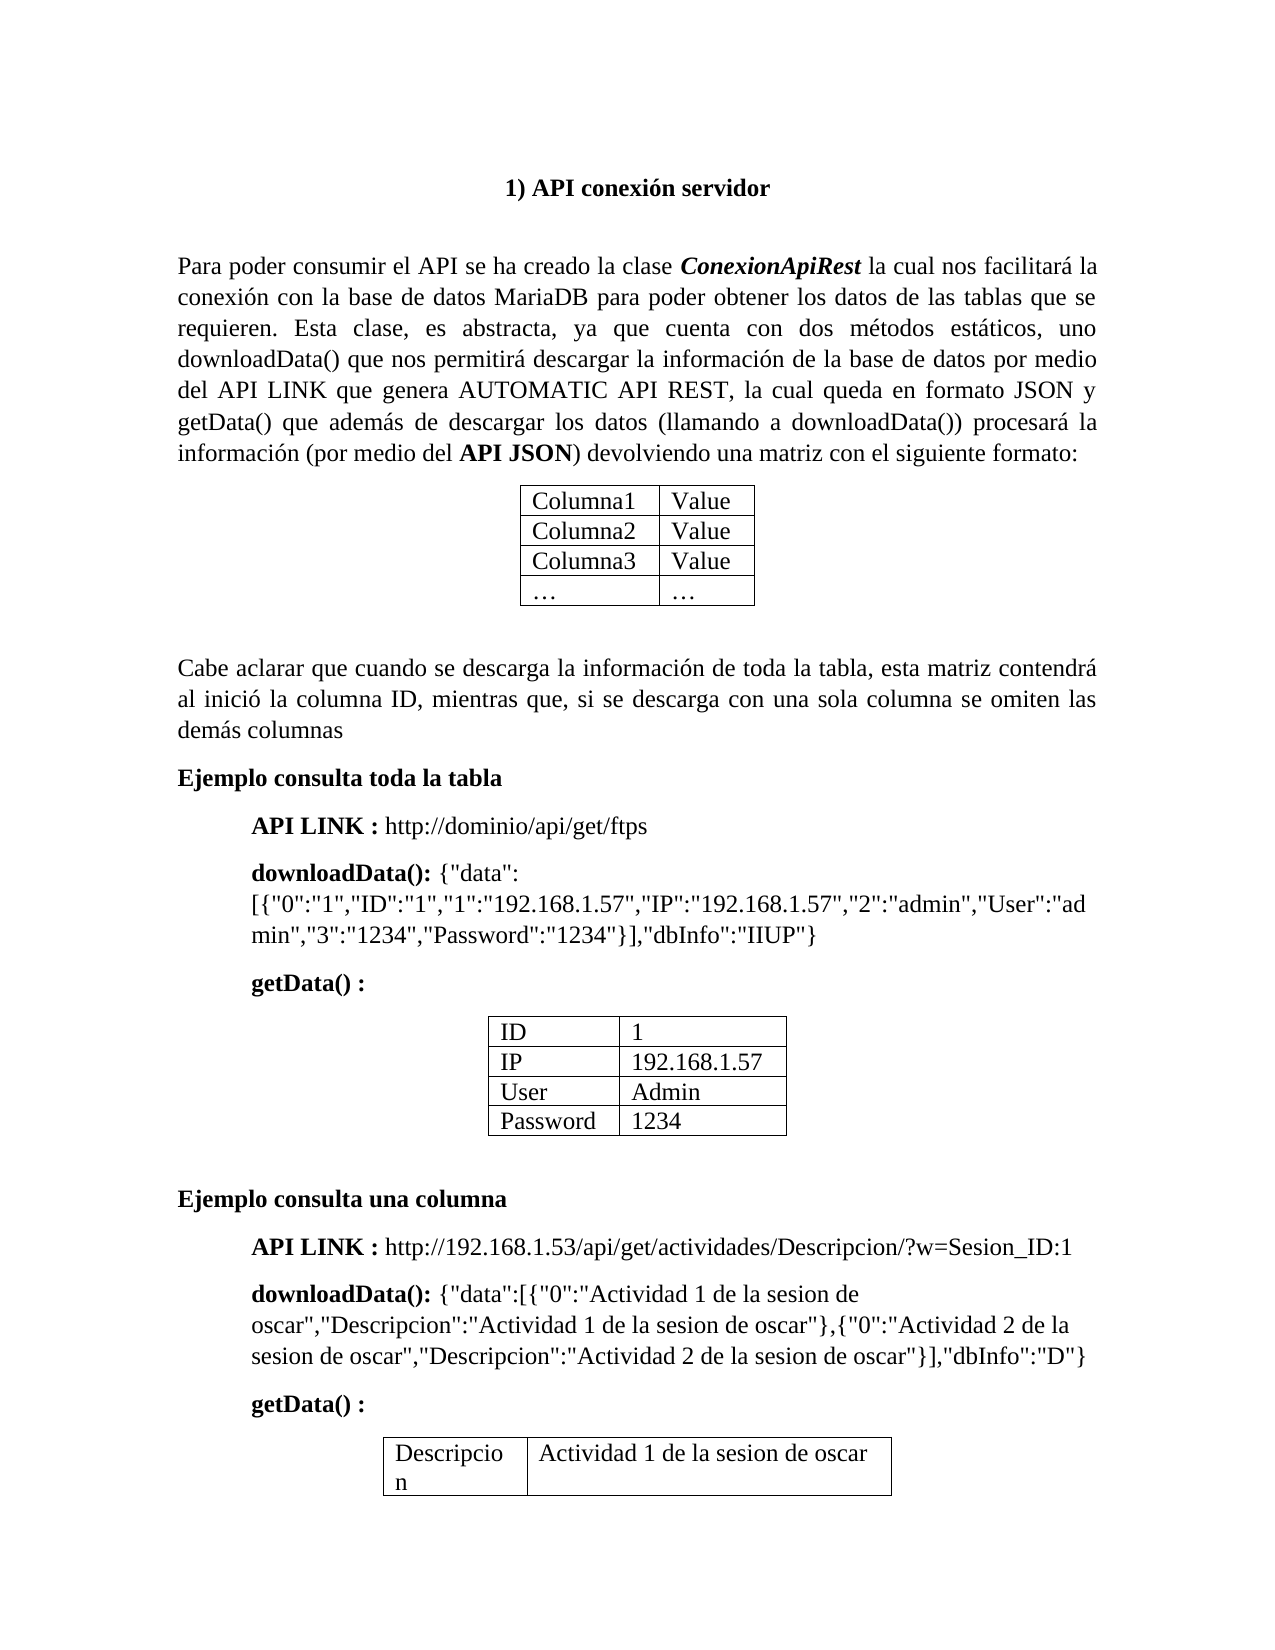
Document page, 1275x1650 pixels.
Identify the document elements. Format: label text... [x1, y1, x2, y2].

table_cell Value [660, 546, 754, 575]
text API LINK : http://192.168.1.53/api/get/actividades/Descripcion/?w=Sesion_ID:1 [177, 1232, 1098, 1260]
subtitle 1) API conexión servidor [177, 173, 1098, 201]
table_cell Columna3 [521, 546, 659, 575]
text Ejemplo consulta toda la tabla [177, 763, 1098, 792]
table_cell 1234 [620, 1106, 786, 1135]
text getData() : [177, 968, 1098, 997]
table_header 1 [620, 1017, 786, 1046]
text Cabe aclarar que cuando se descarga la información de toda la tabla, esta matriz contendrá al inició la columna ID, mientras que, si se descarga con una sola columna se omiten las demás columnas [177, 653, 1098, 744]
table_header Descripcion [384, 1438, 527, 1495]
table_cell … [521, 576, 659, 604]
table_cell Value [660, 516, 754, 545]
text getData() : [177, 1389, 1098, 1418]
table_cell Password [489, 1106, 619, 1135]
text Para poder consumir el API se ha creado la clase ConexionApiRest la cual nos facilitará la conexión con la base de datos MariaDB para poder obtener los datos de las tablas que se requieren. Esta clase, es abstracta, ya que cuenta con dos métodos estáticos, uno downloadData() que nos permitirá descargar la información de la base de datos por medio del API LINK que genera AUTOMATIC API REST, la cual queda en formato JSON y getData() que además de descargar los datos (llamando a downloadData()) procesará la información (por medio del API JSON) devolviendo una matriz con el siguiente formato: [177, 251, 1098, 466]
table_header ID [489, 1017, 619, 1046]
text API LINK : http://dominio/api/get/ftps [177, 811, 1098, 839]
table_cell User [489, 1077, 619, 1105]
table_header Value [660, 486, 754, 515]
text Ejemplo consulta una columna [177, 1184, 1098, 1213]
table_cell Columna2 [521, 516, 659, 545]
table_cell Admin [620, 1077, 786, 1105]
table_header Columna1 [521, 486, 659, 515]
text downloadData(): {"data":[{"0":"1","ID":"1","1":"192.168.1.57","IP":"192.168.1.57","2":"admin","User":"admin","3":"1234","Password":"1234"}],"dbInfo":"IIUP"} [251, 858, 1098, 949]
text downloadData(): {"data":[{"0":"Actividad 1 de la sesion de oscar","Descripcion":"Actividad 1 de la sesion de oscar"},{"0":"Actividad 2 de la sesion de oscar","Descripcion":"Actividad 2 de la sesion de oscar"}],"dbInfo":"D"} [251, 1279, 1098, 1370]
table_cell IP [489, 1047, 619, 1076]
table_cell … [660, 576, 754, 604]
table_cell 192.168.1.57 [620, 1047, 786, 1076]
table_header Actividad 1 de la sesion de oscar [528, 1438, 891, 1495]
